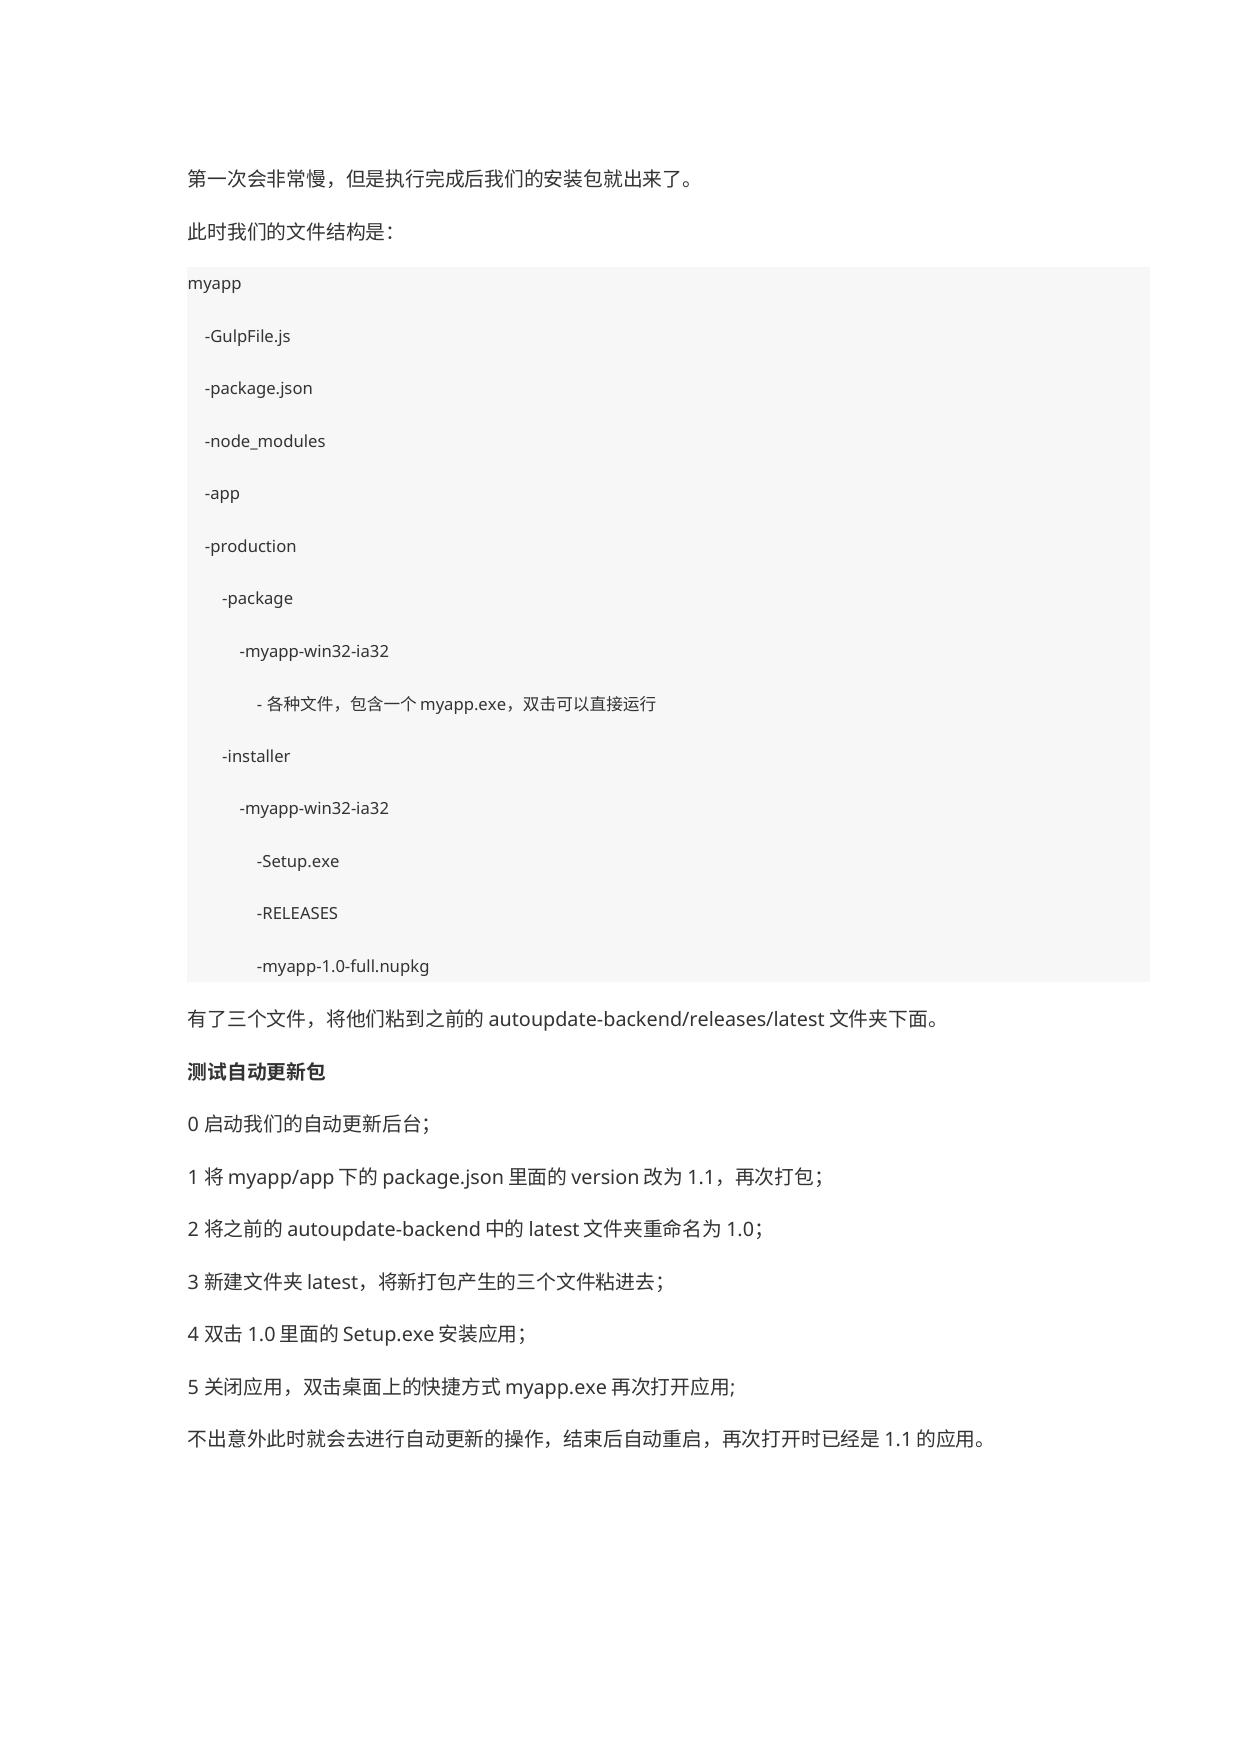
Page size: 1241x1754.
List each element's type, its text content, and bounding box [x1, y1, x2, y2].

text -myapp-1.0-full.nupkg [187, 949, 1150, 982]
text 有了三个文件，将他们粘到之前的autoupdate-backend/releases/latest文件夹下面。 [187, 1002, 1150, 1034]
text -package.json [187, 372, 1150, 404]
text -GulpFile.js [187, 319, 1150, 352]
text -production [187, 529, 1150, 562]
text -RELEASES [187, 897, 1150, 929]
text 不出意外此时就会去进行自动更新的操作，结束后自动重启，再次打开时已经是1.1的应用。 [187, 1422, 1150, 1454]
text 测试自动更新包 [187, 1054, 1150, 1087]
text 2 将之前的autoupdate-backend中的latest文件夹重命名为1.0； [187, 1212, 1150, 1244]
text 1 将myapp/app下的package.json里面的version改为1.1，再次打包； [187, 1159, 1150, 1192]
text -installer [187, 739, 1150, 772]
text 5 关闭应用，双击桌面上的快捷方式myapp.exe再次打开应用; [187, 1369, 1150, 1402]
text - 各种文件，包含一个myapp.exe，双击可以直接运行 [187, 687, 1150, 719]
text 此时我们的文件结构是： [187, 214, 1150, 247]
text -app [187, 477, 1150, 509]
text -myapp-win32-ia32 [187, 792, 1150, 824]
text -package [187, 582, 1150, 614]
text -node_modules [187, 424, 1150, 457]
text 4 双击1.0里面的Setup.exe安装应用； [187, 1317, 1150, 1349]
text 3 新建文件夹latest，将新打包产生的三个文件粘进去； [187, 1264, 1150, 1297]
text 第一次会非常慢，但是执行完成后我们的安装包就出来了。 [187, 162, 1150, 194]
text 0 启动我们的自动更新后台； [187, 1107, 1150, 1139]
text -myapp-win32-ia32 [187, 634, 1150, 667]
text -Setup.exe [187, 844, 1150, 877]
text myapp [187, 267, 1150, 299]
